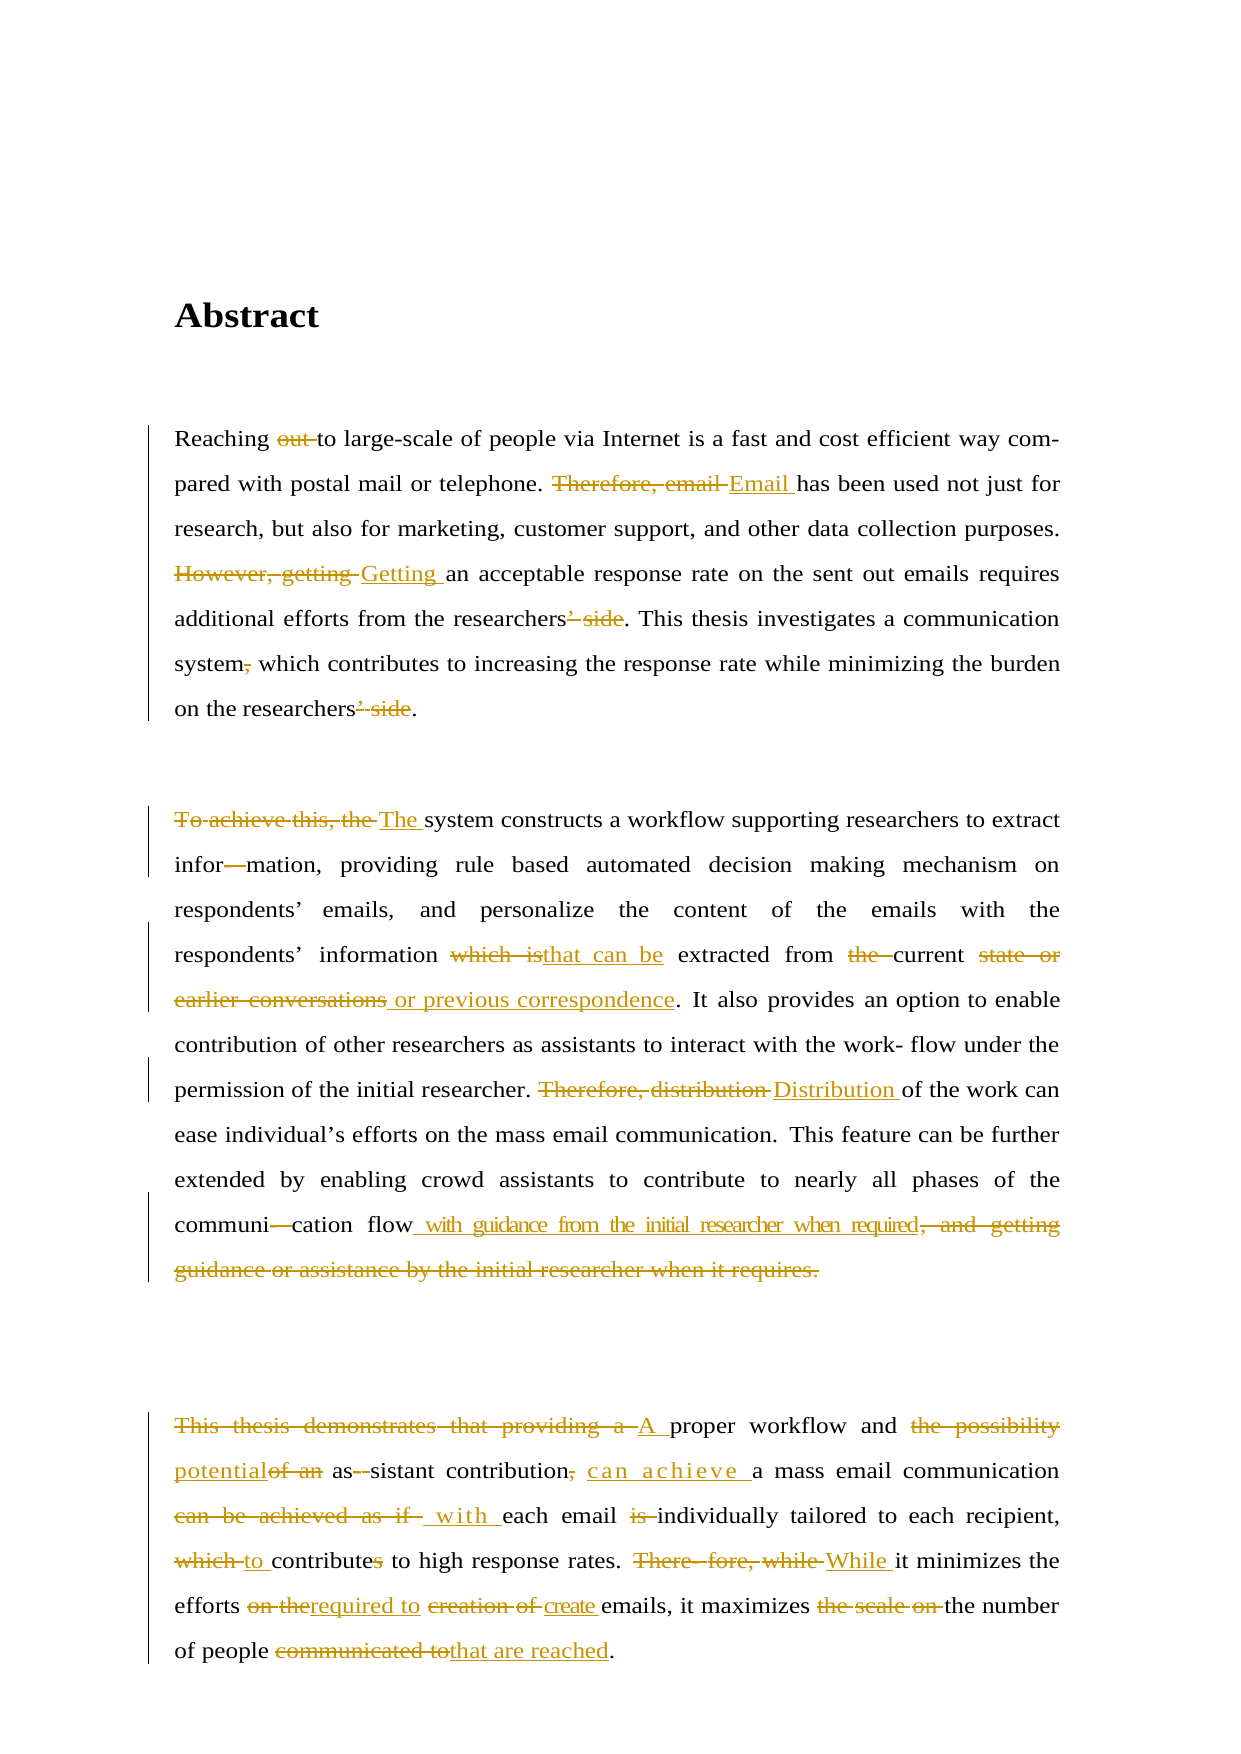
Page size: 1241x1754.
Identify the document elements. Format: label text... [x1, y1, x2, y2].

text system constructs a workflow supporting researchers to extract information, providing rule based automated decision making mechanism on respondents’ emails, and personalize the content of the emails with the respondents’ information extracted from current . It also provides an option to enable contribution of other researchers as assistants to interact with the work- flow under the permission of the initial researcher. of the work can ease individual’s efforts on the mass email communication. This feature can be further extended by enabling crowd assistants to contribute to nearly all phases of the communication flow [174, 806, 1060, 1282]
text proper workflow and assistant contribution a mass email communication each email individually tailored to each recipient, contribute to high response rates. it minimizes the efforts emails, it maximizes the number of people . [174, 1412, 1060, 1663]
text Abstract [174, 294, 320, 335]
text Reaching to large-scale of people via Internet is a fast and cost efficient way com- pared with postal mail or telephone. has been used not just for research, but also for marketing, customer support, and other data collection purposes. an acceptable response rate on the sent out emails requires additional efforts from the researchers. This thesis investigates a communication system which contributes to increasing the response rate while minimizing the burden on the researchers. [174, 425, 1060, 721]
